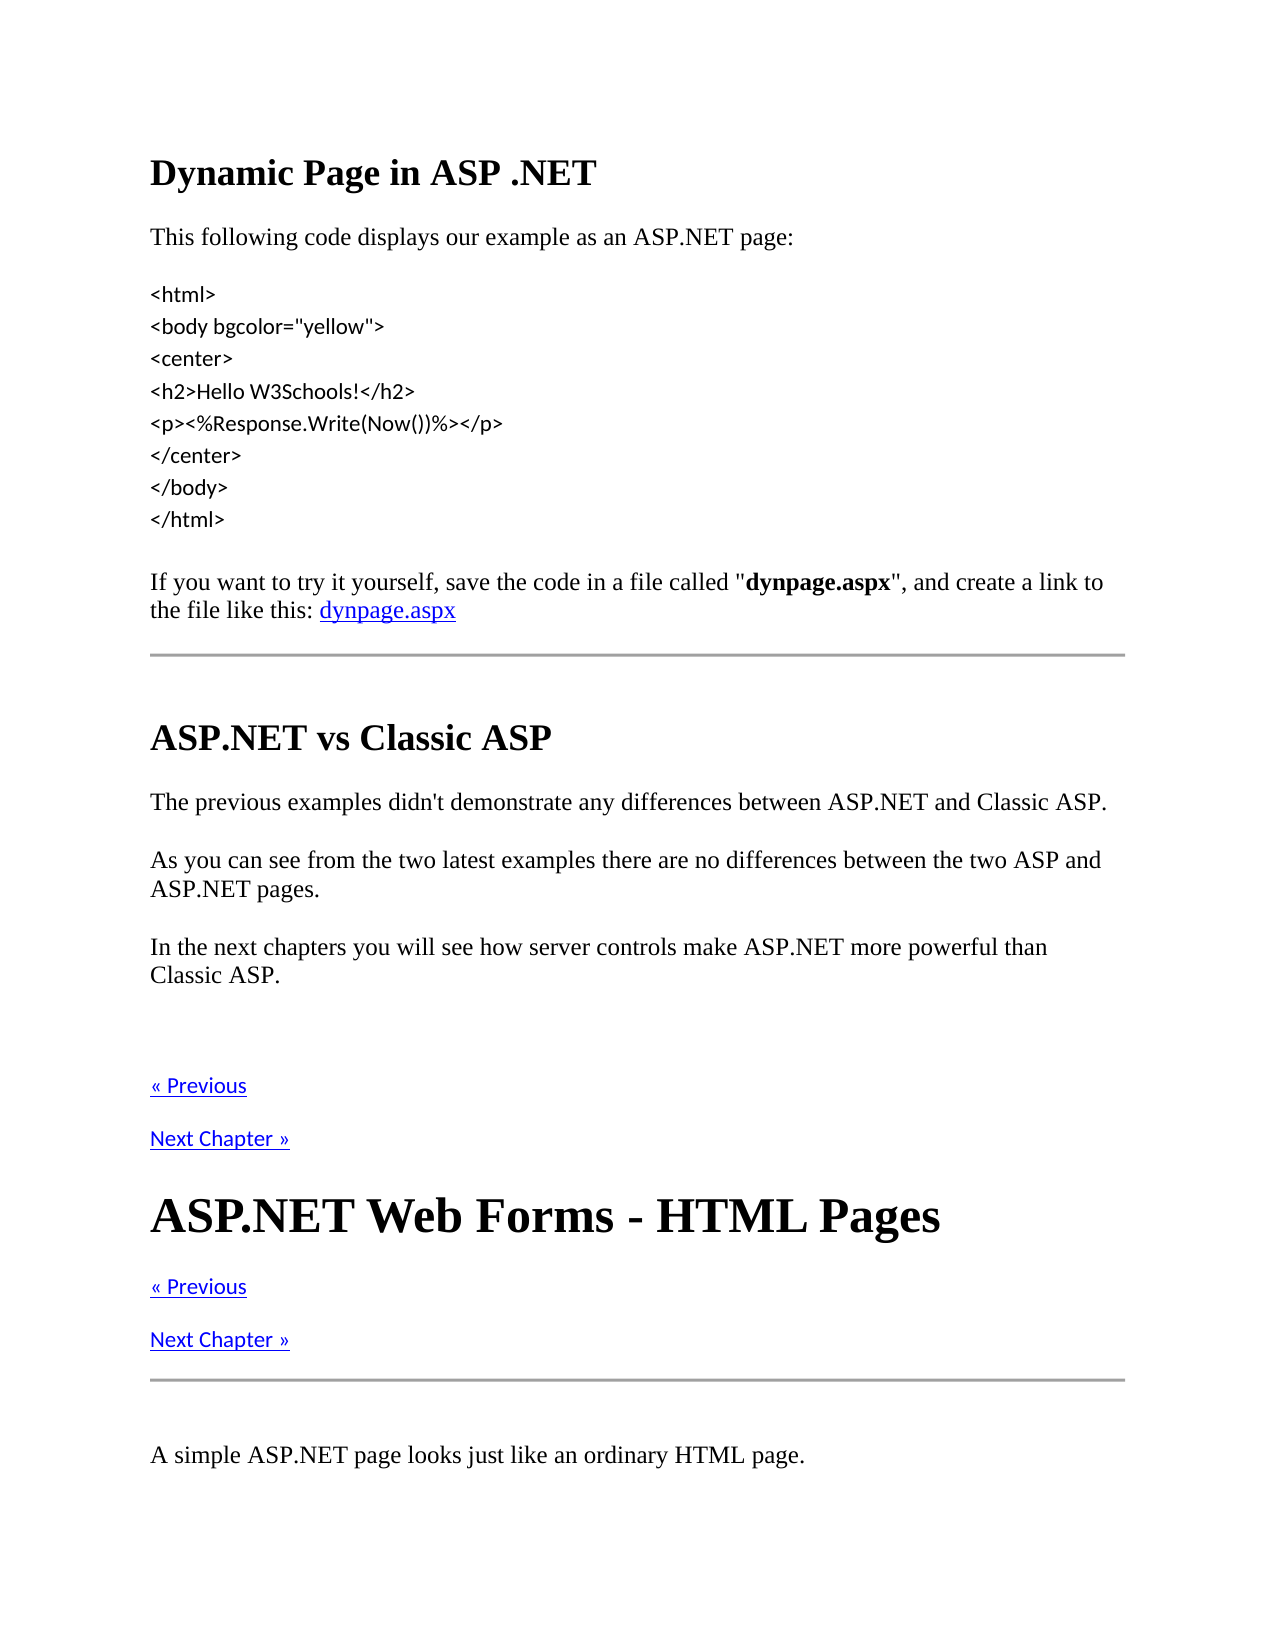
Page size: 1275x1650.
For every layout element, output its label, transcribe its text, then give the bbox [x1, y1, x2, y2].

text <html> <body bgcolor="yellow"> <center> <h2>Hello W3Schools!</h2> <p><%Response.Write(Now())%></p> </center> </body> </html> [150, 280, 1125, 533]
text « Previous [150, 1071, 1125, 1099]
text Next Chapter » [150, 1326, 1125, 1353]
text « Previous [150, 1272, 1125, 1301]
subtitle ASP.NET Web Forms - HTML Pages [150, 1186, 1125, 1243]
subtitle Dynamic Page in ASP .NET [150, 150, 1125, 193]
text A simple ASP.NET page looks just like an ordinary HTML page. [150, 1440, 1125, 1469]
text The previous examples didn't demonstrate any differences between ASP.NET and Classic ASP. [150, 787, 1125, 816]
text In the next chapters you will see how server controls make ASP.NET more powerful than Classic ASP. [150, 932, 1125, 989]
text This following code displays our example as an ASP.NET page: [150, 222, 1125, 251]
text As you can see from the two latest examples there are no differences between the two ASP and ASP.NET pages. [150, 845, 1125, 903]
text If you want to try it yourself, save the code in a file called "dynpage.aspx", and create a link to the file like this: dynpage.aspx [150, 567, 1125, 624]
text Next Chapter » [150, 1124, 1125, 1152]
subtitle ASP.NET vs Classic ASP [150, 715, 1125, 758]
